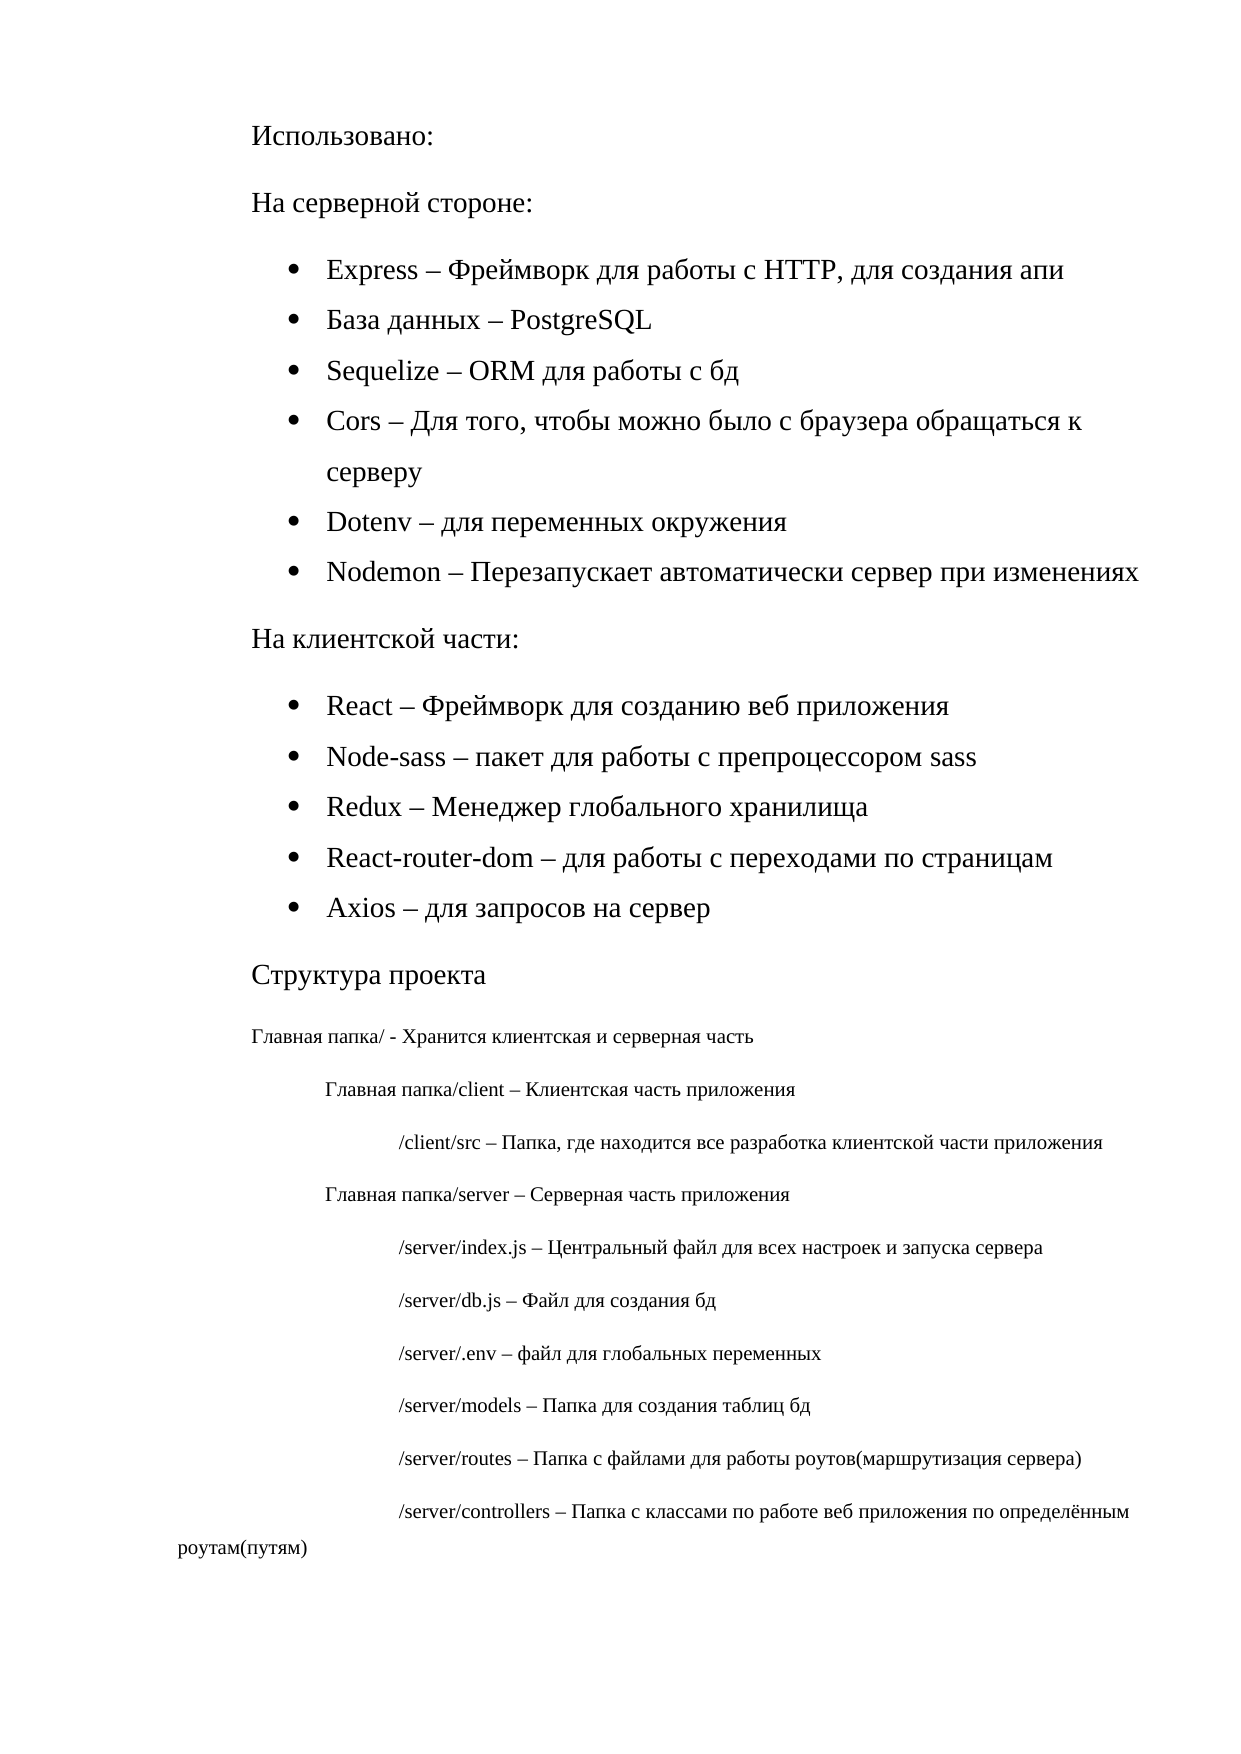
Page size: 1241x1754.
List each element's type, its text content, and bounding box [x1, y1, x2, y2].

text На серверной стороне: [177, 185, 1152, 219]
text Главная папка/ - Хранится клиентская и серверная часть [177, 1024, 1152, 1048]
list База данных – PostgreSQL [288, 302, 1152, 336]
text /server/index.js – Центральный файл для всех настроек и запуска сервера [177, 1235, 1152, 1259]
list Nodemon – Перезапускает автоматически сервер при изменениях [288, 554, 1152, 588]
list Sequelize – ORM для работы с бд [288, 353, 1152, 387]
list Express – Фреймворк для работы с HTTP, для создания апи [288, 252, 1152, 286]
list React-router-dom – для работы с переходами по страницам [288, 840, 1152, 873]
list Axios – для запросов на сервер [288, 890, 1152, 924]
text /server/db.js – Файл для создания бд [177, 1288, 1152, 1312]
list React – Фреймворк для созданию веб приложения [288, 688, 1152, 722]
text /server/controllers – Папка с классами по работе веб приложения по определённым роутам(путям) [177, 1499, 1152, 1559]
text Главная папка/client – Клиентская часть приложения [177, 1077, 1152, 1101]
text Главная папка/server – Серверная часть приложения [177, 1182, 1152, 1206]
text Использовано: [177, 118, 1152, 152]
text /client/src – Папка, где находится все разработка клиентской части приложения [177, 1130, 1152, 1154]
text /server/.env – файл для глобальных переменных [177, 1341, 1152, 1364]
text Структура проекта [177, 957, 1152, 991]
list Redux – Менеджер глобального хранилища [288, 789, 1152, 823]
list Dotenv – для переменных окружения [288, 504, 1152, 538]
text /server/routes – Папка с файлами для работы роутов(маршрутизация сервера) [177, 1446, 1152, 1470]
list Node-sass – пакет для работы с препроцессором sass [288, 739, 1152, 773]
list Cors – Для того, чтобы можно было с браузера обращаться к серверу [288, 403, 1152, 487]
text /server/models – Папка для создания таблиц бд [177, 1393, 1152, 1417]
text На клиентской части: [177, 622, 1152, 655]
